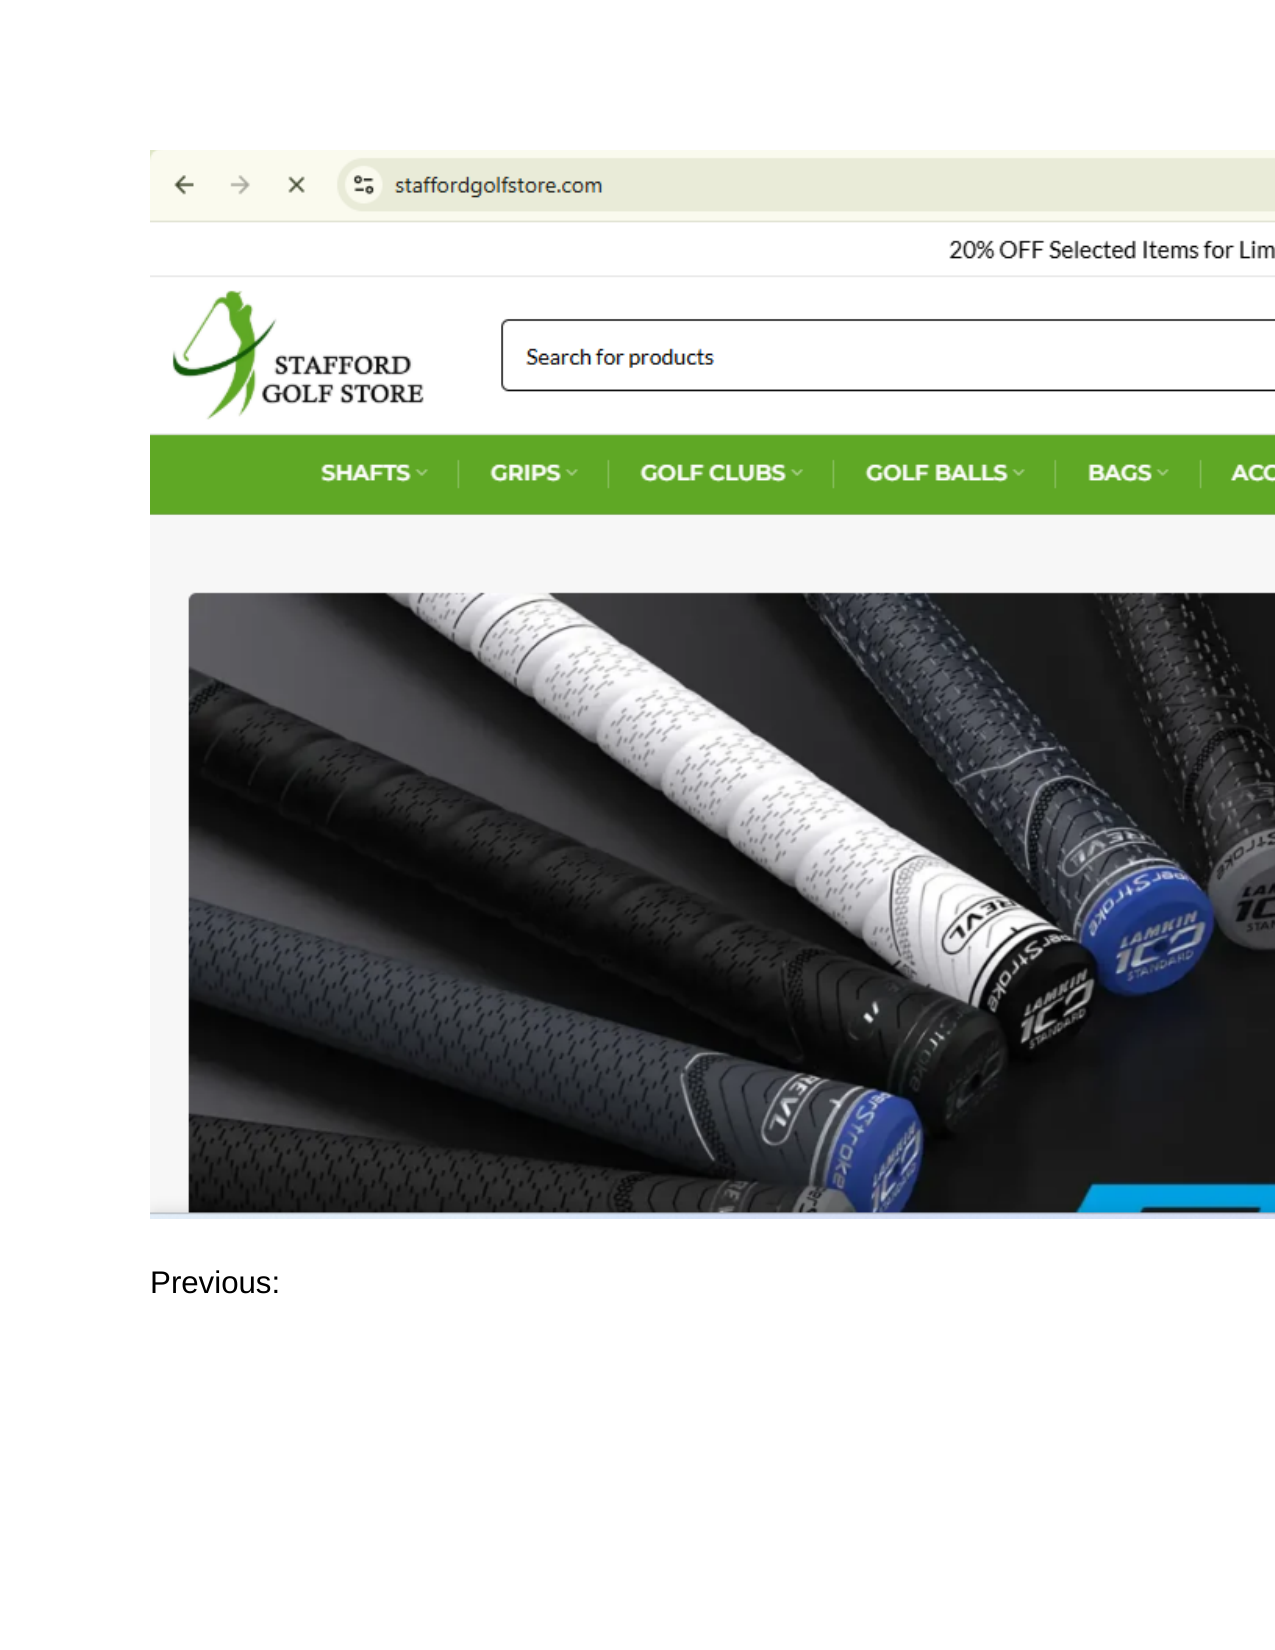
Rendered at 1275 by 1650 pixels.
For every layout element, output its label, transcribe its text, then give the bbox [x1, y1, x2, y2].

picture [150, 150, 1275, 1219]
text Previous: [150, 1264, 1125, 1300]
